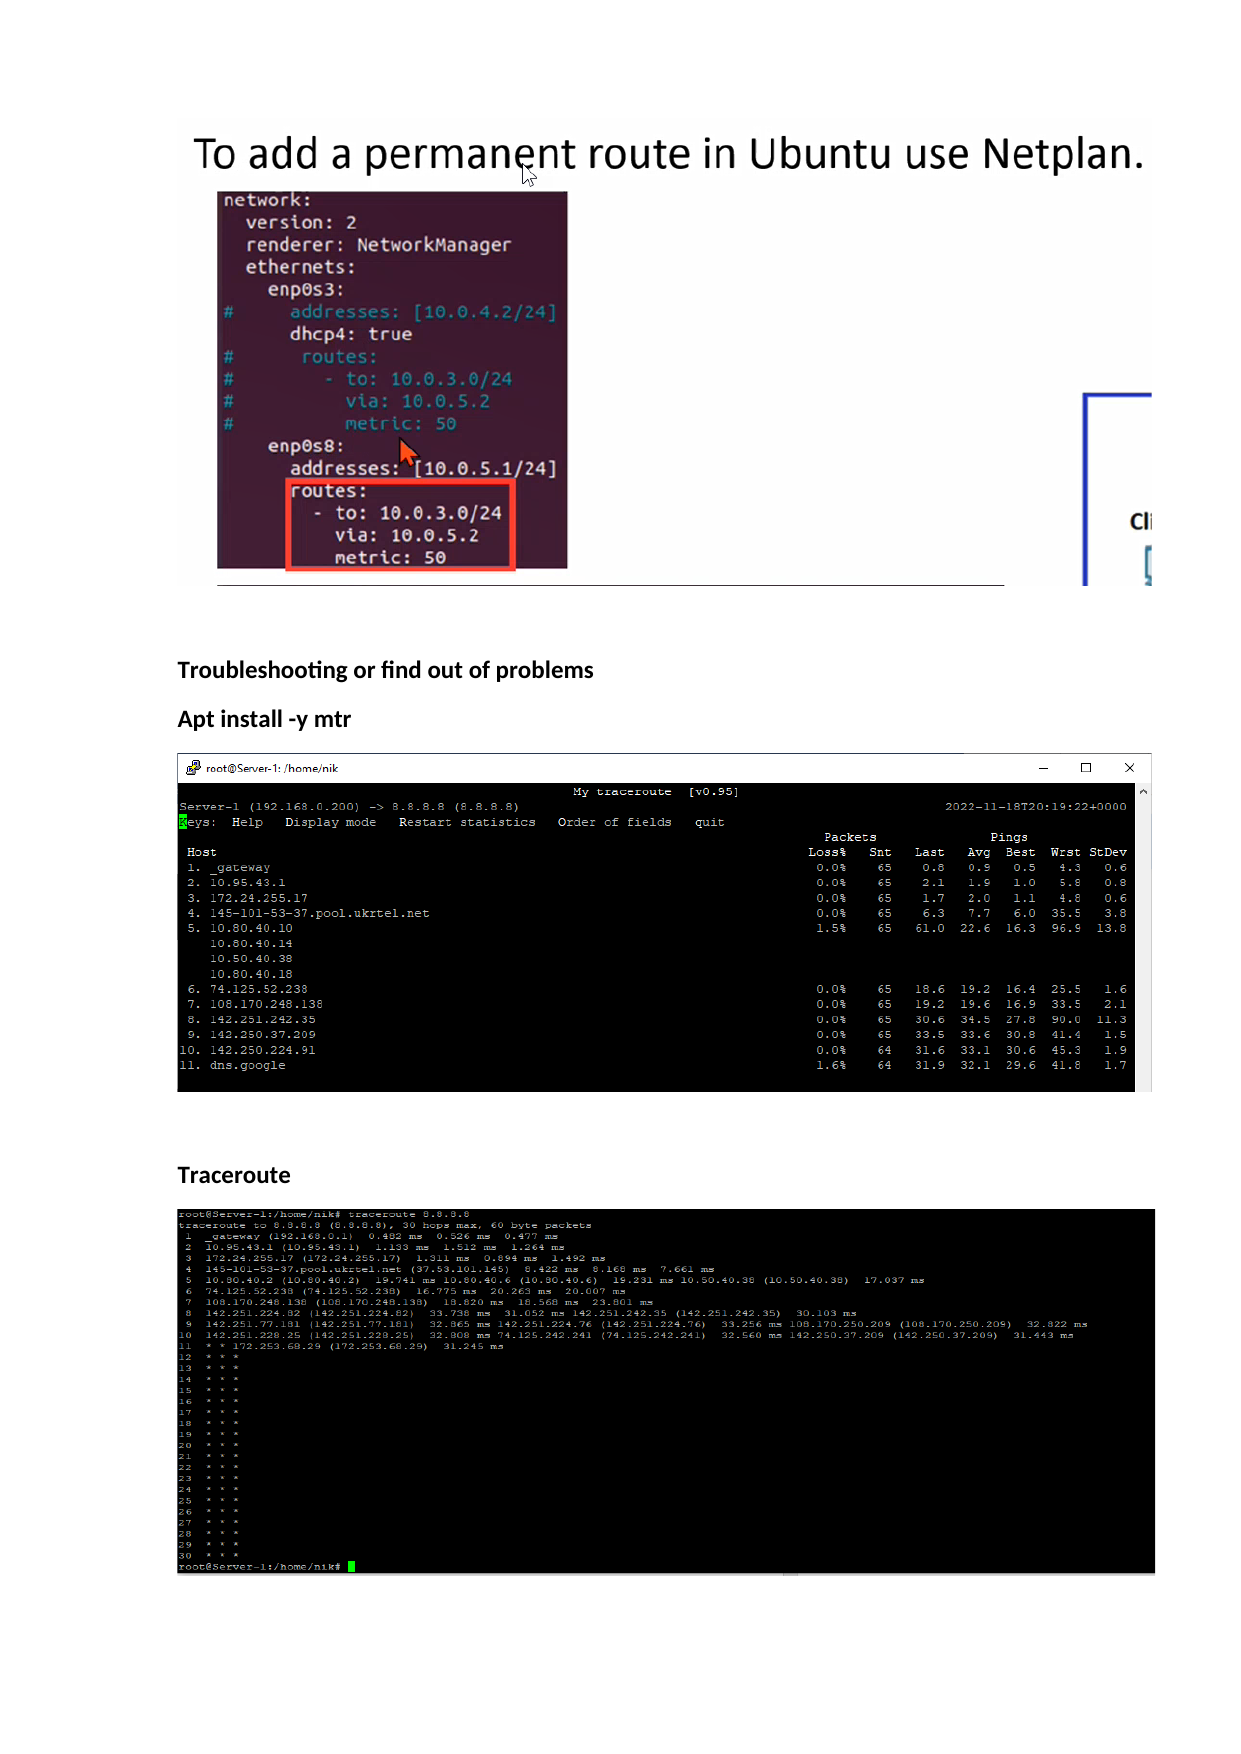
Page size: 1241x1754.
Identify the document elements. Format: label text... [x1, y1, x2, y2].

text Apt install -y mtr [177, 704, 1152, 734]
picture [177, 118, 1152, 586]
text Troubleshooting or find out of problems [177, 654, 1152, 684]
picture [177, 1209, 1156, 1576]
text Traceroute [177, 1160, 1152, 1190]
picture [177, 753, 1152, 1092]
